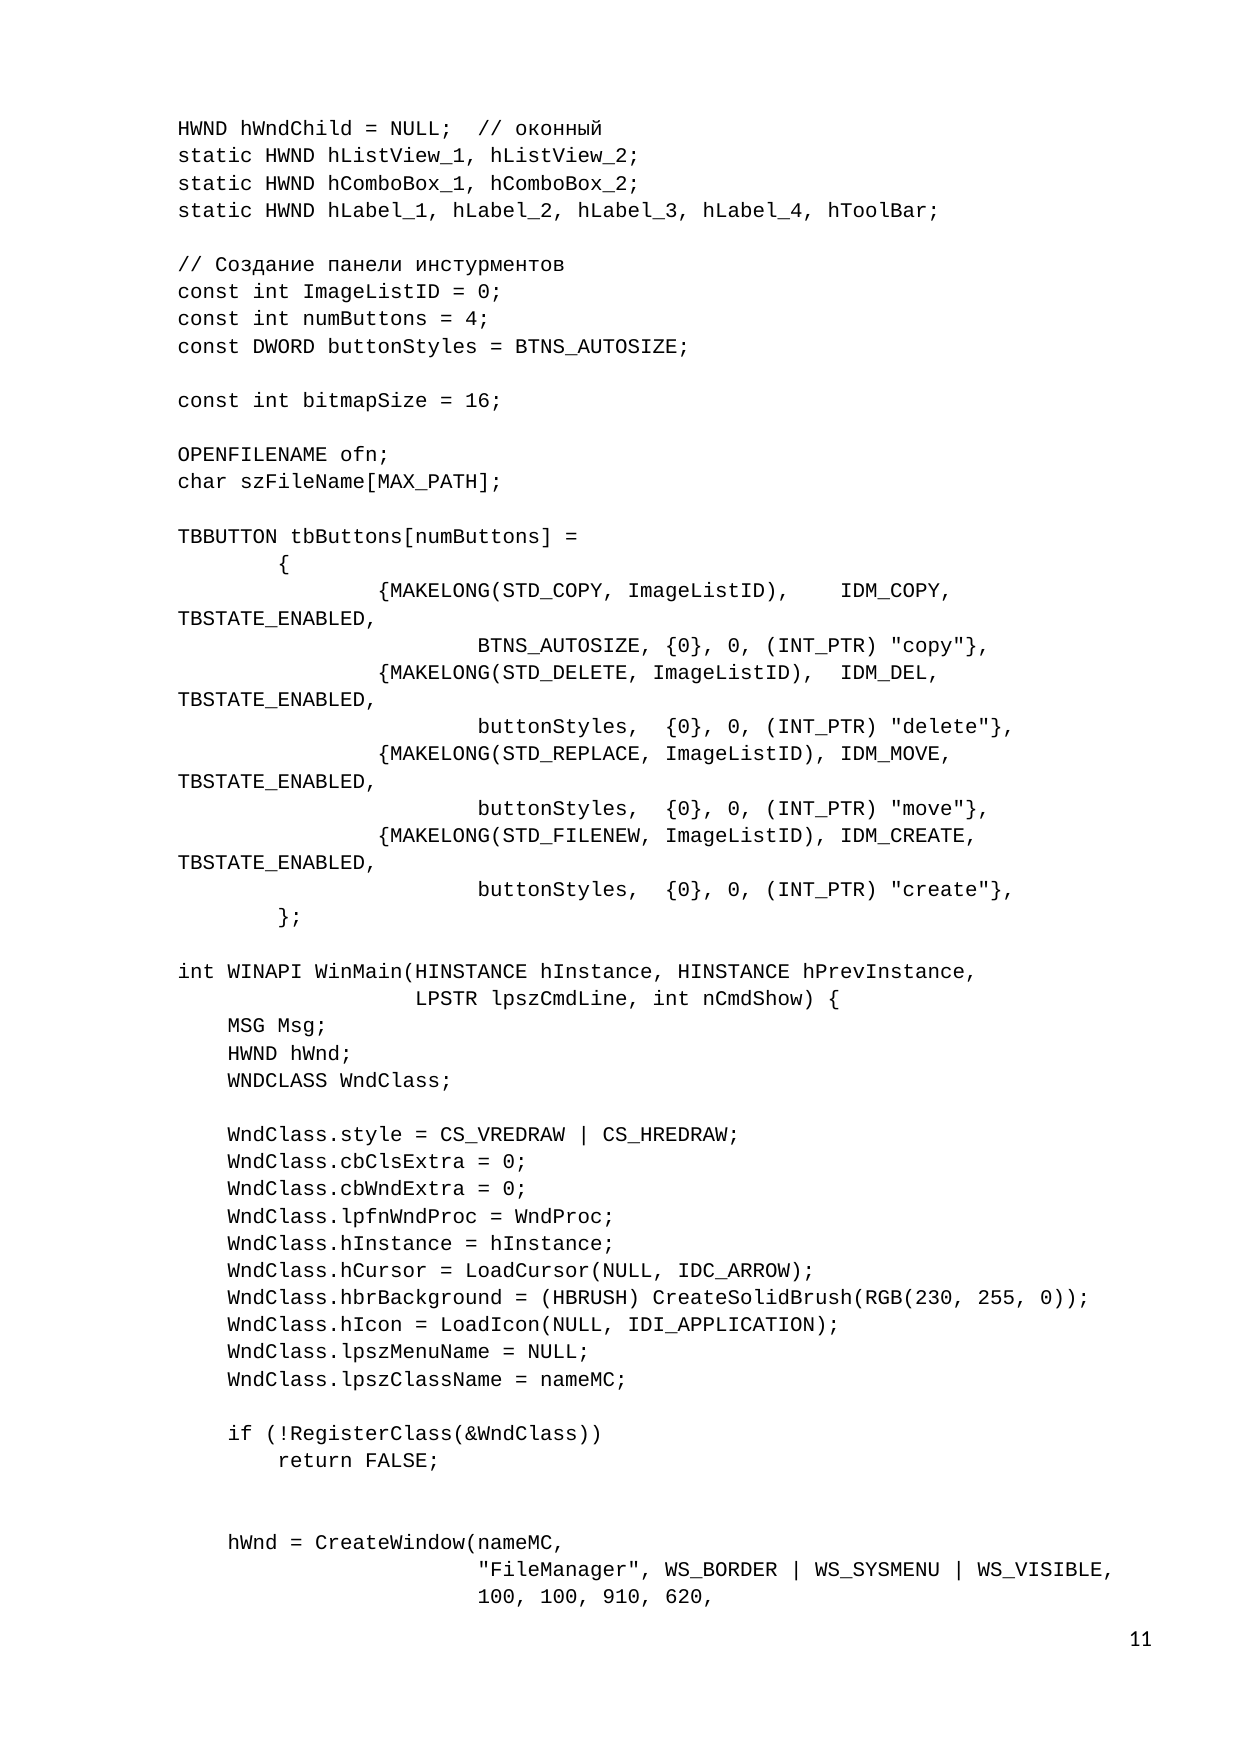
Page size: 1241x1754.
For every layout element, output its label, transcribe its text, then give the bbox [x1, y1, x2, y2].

text {MAKELONG(STD_COPY, ImageListID), IDM_COPY, TBSTATE_ENABLED, [177, 580, 1152, 631]
text char szFileName[MAX_PATH]; [177, 472, 1152, 495]
text hWnd = CreateWindow(nameMC, [177, 1532, 1152, 1556]
text LPSTR lpszCmdLine, int nCmdShow) { [177, 988, 1152, 1012]
text buttonStyles, {0}, 0, (INT_PTR) "move"}, [177, 798, 1152, 821]
text {MAKELONG(STD_DELETE, ImageListID), IDM_DEL, TBSTATE_ENABLED, [177, 662, 1152, 713]
text WndClass.lpszClassName = nameMC; [177, 1369, 1152, 1392]
text WndClass.style = CS_VREDRAW | CS_HREDRAW; [177, 1124, 1152, 1148]
text buttonStyles, {0}, 0, (INT_PTR) "create"}, [177, 879, 1152, 903]
text WndClass.lpfnWndProc = WndProc; [177, 1206, 1152, 1229]
text MSG Msg; [177, 1015, 1152, 1039]
text {MAKELONG(STD_FILENEW, ImageListID), IDM_CREATE, TBSTATE_ENABLED, [177, 825, 1152, 876]
text int WINAPI WinMain(HINSTANCE hInstance, HINSTANCE hPrevInstance, [177, 961, 1152, 984]
text static HWND hLabel_1, hLabel_2, hLabel_3, hLabel_4, hToolBar; [177, 200, 1152, 223]
text const DWORD buttonStyles = BTNS_AUTOSIZE; [177, 336, 1152, 359]
text { [177, 553, 1152, 577]
text WndClass.lpszMenuName = NULL; [177, 1342, 1152, 1365]
text HWND hWndChild = NULL; // оконный [177, 118, 1152, 142]
text if (!RegisterClass(&WndClass)) [177, 1423, 1152, 1447]
text {MAKELONG(STD_REPLACE, ImageListID), IDM_MOVE, TBSTATE_ENABLED, [177, 743, 1152, 794]
text "FileManager", WS_BORDER | WS_SYSMENU | WS_VISIBLE, [177, 1559, 1152, 1583]
text WndClass.hbrBackground = (HBRUSH) CreateSolidBrush(RGB(230, 255, 0)); [177, 1287, 1152, 1311]
text buttonStyles, {0}, 0, (INT_PTR) "delete"}, [177, 716, 1152, 740]
text // Создание панели инстурментов [177, 254, 1152, 278]
text static HWND hComboBox_1, hComboBox_2; [177, 172, 1152, 196]
text BTNS_AUTOSIZE, {0}, 0, (INT_PTR) "copy"}, [177, 635, 1152, 658]
text const int bitmapSize = 16; [177, 390, 1152, 414]
text const int ImageListID = 0; [177, 281, 1152, 305]
text WndClass.hIcon = LoadIcon(NULL, IDI_APPLICATION); [177, 1314, 1152, 1338]
text HWND hWnd; [177, 1042, 1152, 1066]
text WndClass.hInstance = hInstance; [177, 1233, 1152, 1256]
text WNDCLASS WndClass; [177, 1070, 1152, 1093]
text 100, 100, 910, 620, [177, 1586, 1152, 1610]
text WndClass.cbClsExtra = 0; [177, 1151, 1152, 1175]
text static HWND hListView_1, hListView_2; [177, 145, 1152, 169]
text WndClass.cbWndExtra = 0; [177, 1178, 1152, 1202]
text TBBUTTON tbButtons[numButtons] = [177, 526, 1152, 549]
text const int numButtons = 4; [177, 308, 1152, 332]
text }; [177, 907, 1152, 930]
text WndClass.hCursor = LoadCursor(NULL, IDC_ARROW); [177, 1260, 1152, 1284]
text OPENFILENAME ofn; [177, 444, 1152, 468]
text return FALSE; [177, 1450, 1152, 1474]
